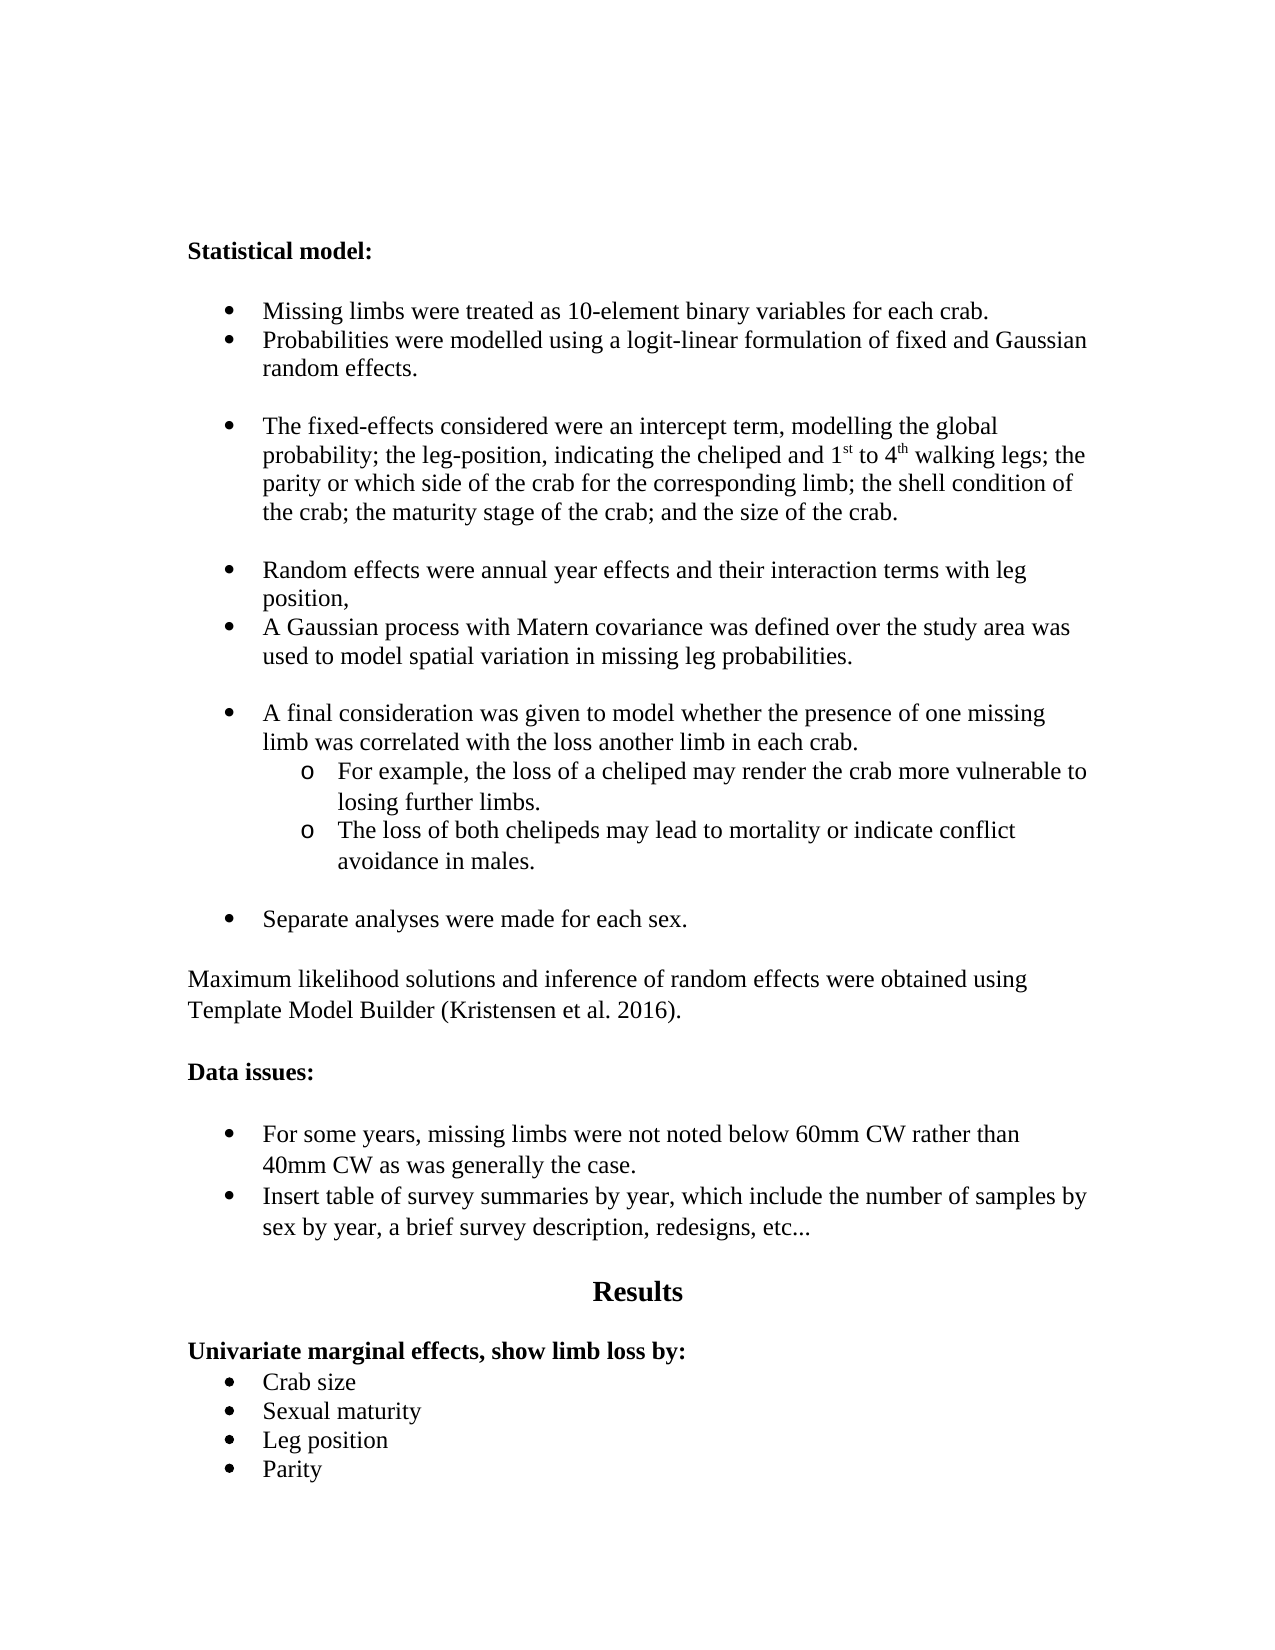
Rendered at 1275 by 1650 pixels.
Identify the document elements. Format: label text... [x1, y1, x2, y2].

list Missing limbs were treated as 10-element binary variables for each crab. [225, 296, 1087, 325]
list Leg position [225, 1425, 1087, 1454]
list Separate analyses were made for each sex. [225, 904, 1087, 933]
list For example, the loss of a cheliped may render the crab more vulnerable to losing further limbs. [300, 756, 1087, 816]
list The loss of both chelipeds may lead to mortality or indicate conflict avoidance in males. [300, 816, 1087, 875]
text Univariate marginal effects, show limb loss by: [187, 1336, 1087, 1365]
list Parity [225, 1454, 1087, 1482]
list Insert table of survey summaries by year, which include the number of samples by sex by year, a brief survey description, redesigns, etc... [225, 1181, 1087, 1241]
list Probabilities were modelled using a logit-linear formulation of fixed and Gaussian random effects. [225, 325, 1087, 382]
list The fixed-effects considered were an intercept term, modelling the global probability; the leg-position, indicating the cheliped and 1st to 4th walking legs; the parity or which side of the crab for the corresponding limb; the shell condition of the crab; the maturity stage of the crab; and the size of the crab. [225, 411, 1087, 526]
list A final consideration was given to model whether the presence of one missing limb was correlated with the loss another limb in each crab. [225, 698, 1087, 756]
text Statistical model: [187, 236, 1087, 265]
list Random effects were annual year effects and their interaction terms with leg position, [225, 555, 1087, 612]
text Data issues: [187, 1057, 1087, 1086]
text Results [187, 1274, 1087, 1308]
list Crab size [225, 1367, 1087, 1396]
list For some years, missing limbs were not noted below 60mm CW rather than 40mm CW as was generally the case. [225, 1119, 1087, 1179]
list Sexual maturity [225, 1396, 1087, 1425]
text Maximum likelihood solutions and inference of random effects were obtained using Template Model Builder (Kristensen et al. 2016). [187, 964, 1087, 1023]
list A Gaussian process with Matern covariance was defined over the study area was used to model spatial variation in missing leg probabilities. [225, 612, 1087, 670]
